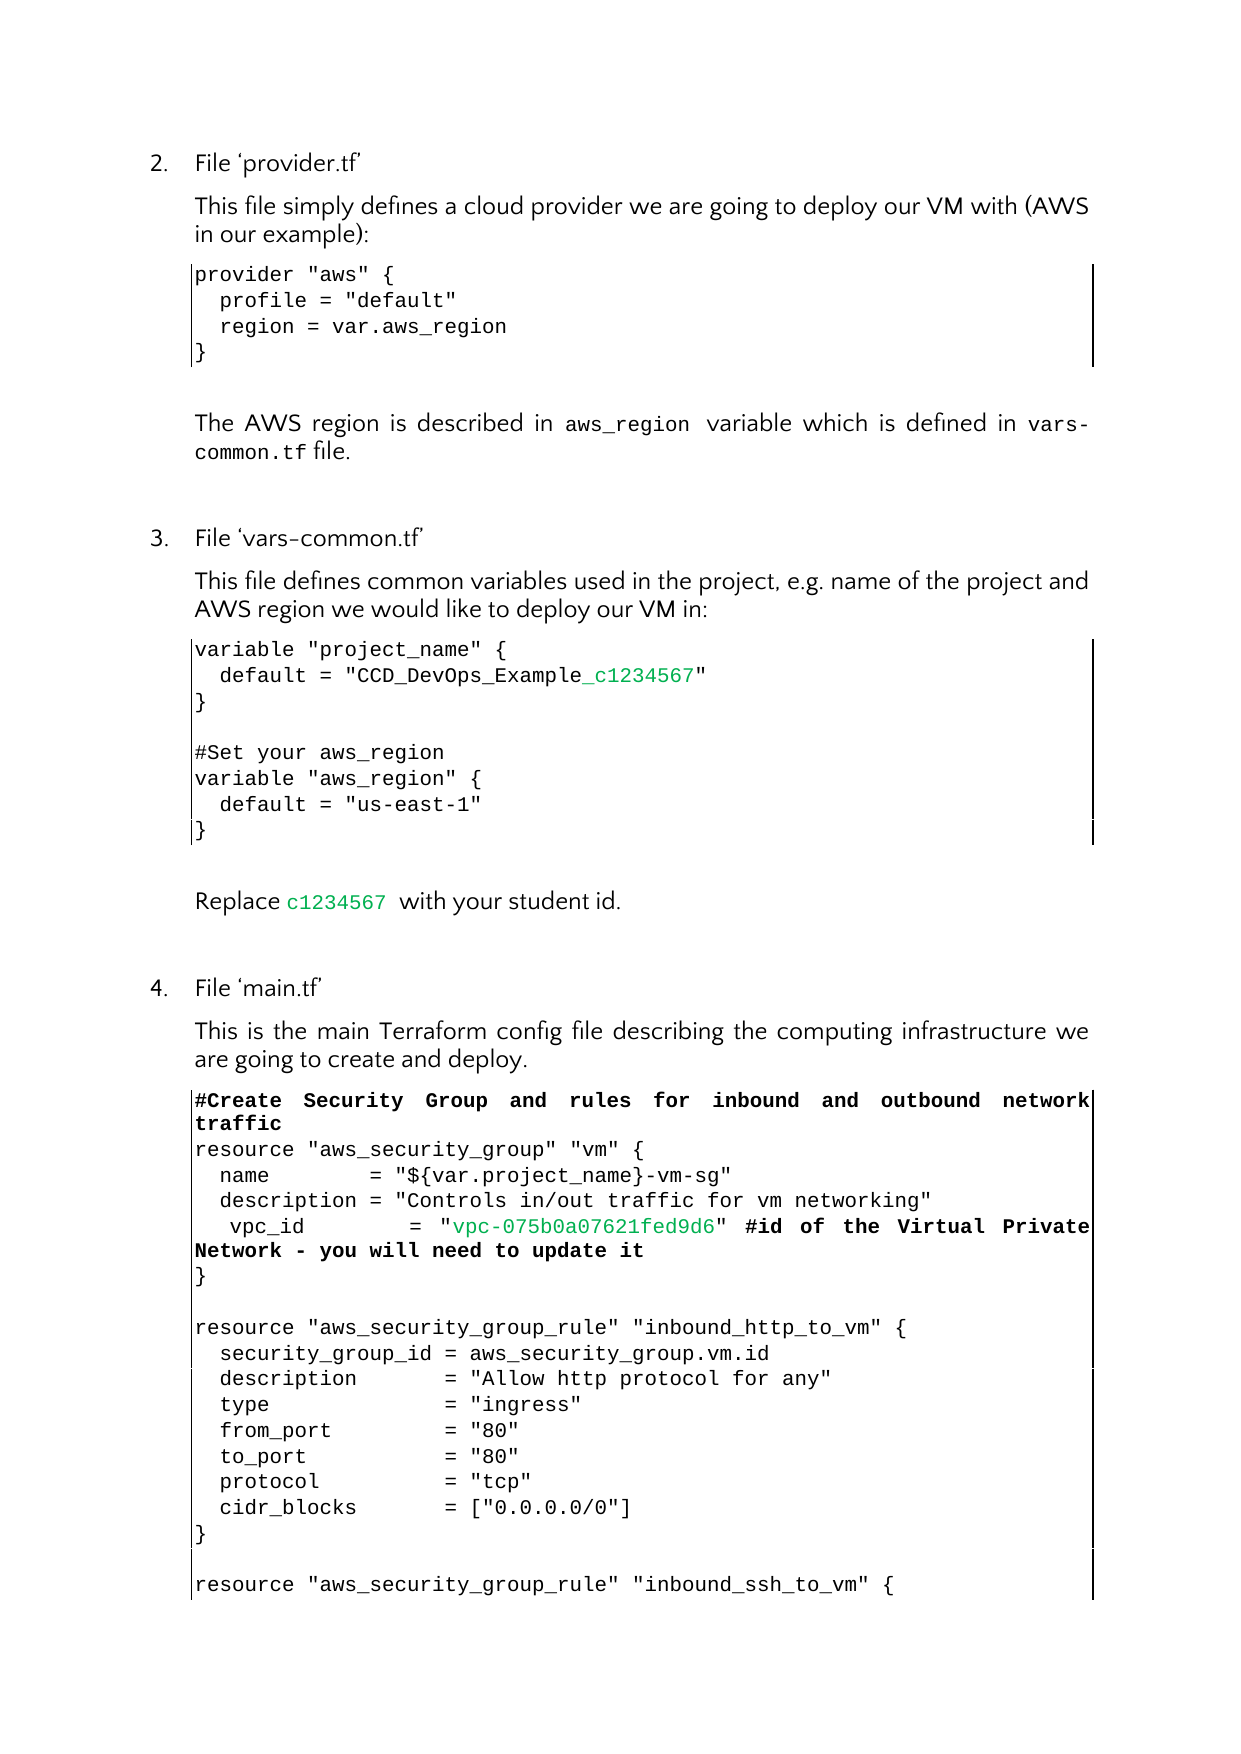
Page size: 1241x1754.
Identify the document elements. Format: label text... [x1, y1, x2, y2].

text } [192, 342, 1092, 367]
text default = "us-east-1" [192, 794, 1092, 819]
list File ‘vars-common.tf’ [150, 525, 1090, 553]
text resource "aws_security_group_rule" "inbound_ssh_to_vm" { [192, 1574, 1092, 1600]
text resource "aws_security_group" "vm" { [192, 1139, 1092, 1165]
text This is the main Terraform config file describing the computing infrastructure we are going to create and deploy. [194, 1018, 1090, 1074]
text #Set your aws_region [192, 742, 1092, 768]
text vpc_id = "vpc-075b0a07621fed9d6" #id of the Virtual Private Network - you will need to update it [192, 1216, 1092, 1266]
list File ‘main.tf’ [150, 975, 1090, 1003]
list File ‘provider.tf’ [150, 150, 1090, 178]
text protocol = "tcp" [192, 1471, 1092, 1497]
text description = "Allow http protocol for any" [192, 1368, 1093, 1394]
text } [192, 691, 1092, 717]
text #Create Security Group and rules for inbound and outbound network traffic [191, 1089, 1093, 1139]
text Replace c1234567 with your student id. [194, 888, 1090, 916]
text variable "aws_region" { [192, 768, 1092, 794]
text variable "project_name" { [192, 639, 1092, 665]
text The AWS region is described in aws_region variable which is defined in vars-common.tf file. [194, 411, 1090, 466]
text description = "Controls in/out traffic for vm networking" [192, 1190, 1092, 1216]
text This file simply defines a cloud provider we are going to deploy our VM with (AWS in our example): [194, 193, 1090, 249]
text name = "${var.project_name}-vm-sg" [192, 1165, 1092, 1190]
text type = "ingress" [192, 1394, 1092, 1420]
text region = var.aws_region [192, 316, 1092, 342]
text provider "aws" { [192, 264, 1092, 290]
text This file defines common variables used in the project, e.g. name of the project and AWS region we would like to deploy our VM in: [194, 568, 1090, 624]
text from_port = "80" [192, 1420, 1092, 1446]
text profile = "default" [192, 290, 1092, 316]
text } [192, 1266, 1092, 1291]
text security_group_id = aws_security_group.vm.id [192, 1343, 1092, 1368]
text cidr_blocks = ["0.0.0.0/0"] [192, 1497, 1092, 1523]
text resource "aws_security_group_rule" "inbound_http_to_vm" { [192, 1317, 1092, 1343]
text } [192, 1523, 1092, 1548]
text default = "CCD_DevOps_Example_c1234567" [192, 665, 1092, 691]
text } [192, 819, 1093, 845]
text to_port = "80" [192, 1446, 1092, 1471]
